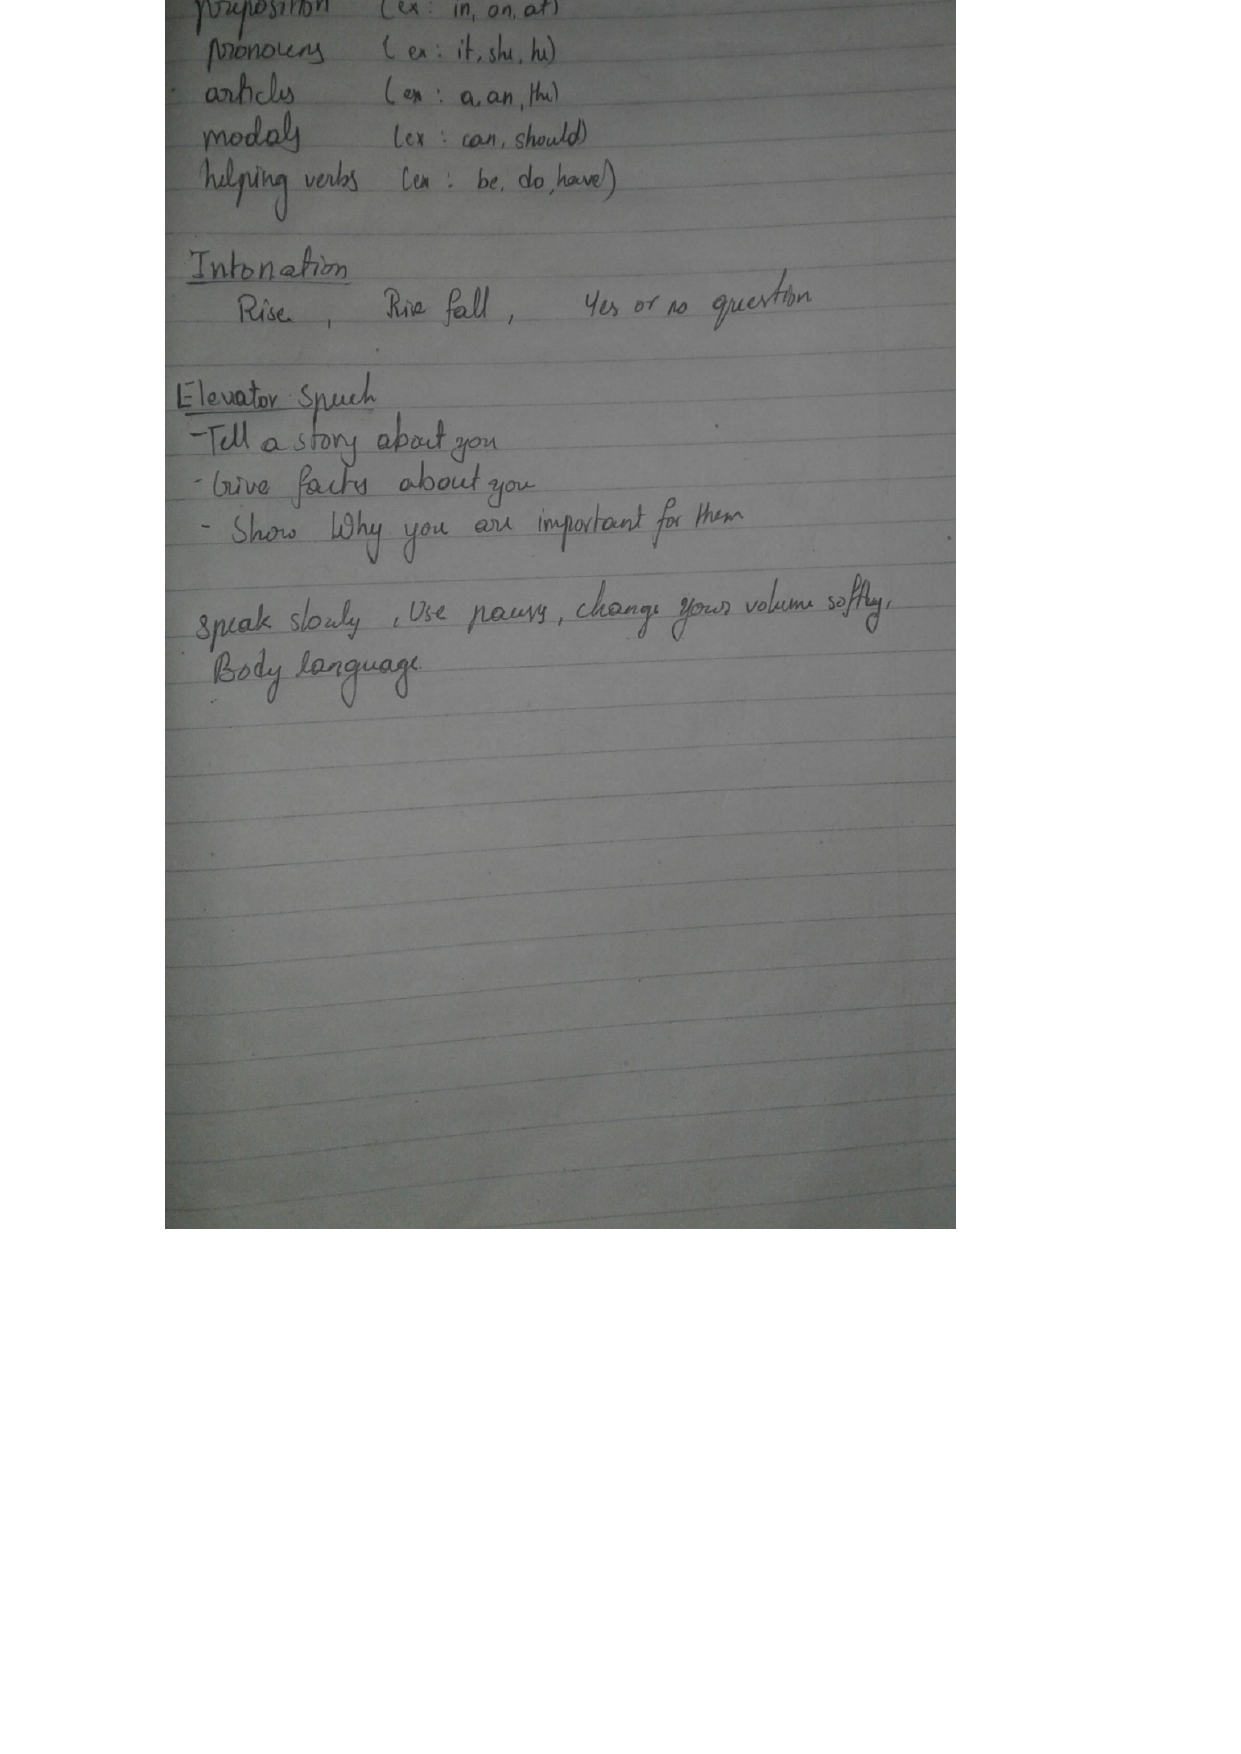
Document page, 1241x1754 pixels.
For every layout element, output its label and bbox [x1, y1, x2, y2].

picture [166, 0, 956, 1229]
